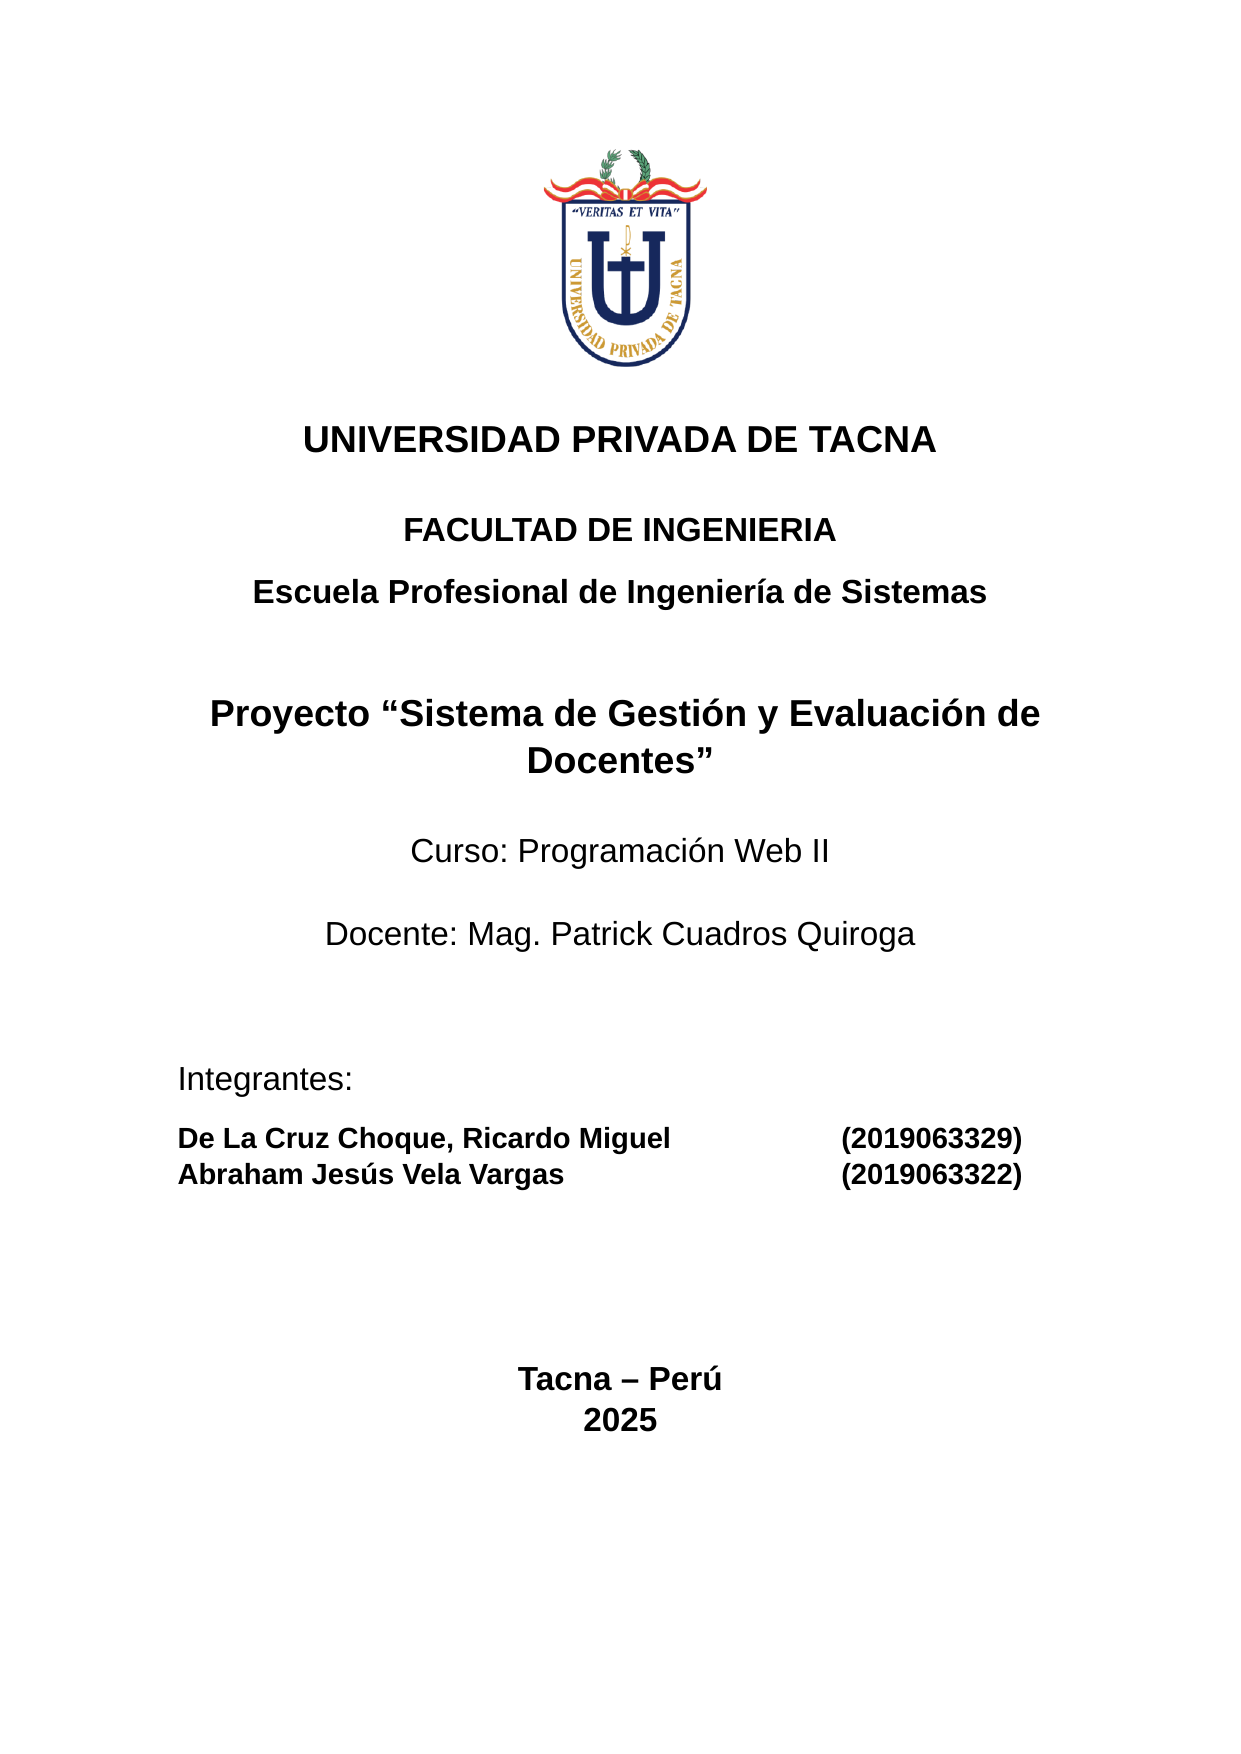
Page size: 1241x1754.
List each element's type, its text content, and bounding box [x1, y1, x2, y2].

text De La Cruz Choque, Ricardo Miguel (2019063329) [177, 1121, 1063, 1154]
text Curso: Programación Web II [177, 831, 1063, 869]
text Tacna – Perú [177, 1359, 1063, 1397]
text Escuela Profesional de Ingeniería de Sistemas [177, 572, 1063, 611]
text Docente: Mag. Patrick Cuadros Quiroga [177, 914, 1063, 952]
text Abraham Jesús Vela Vargas (2019063322) [177, 1157, 1063, 1190]
text FACULTAD DE INGENIERIA [177, 510, 1063, 548]
picture [543, 147, 707, 367]
text UNIVERSIDAD PRIVADA DE TACNA [177, 417, 1063, 460]
text Integrantes: [177, 1059, 1063, 1097]
text 2025 [177, 1400, 1063, 1439]
text Proyecto “Sistema de Gestión y Evaluación de Docentes” [177, 691, 1063, 781]
